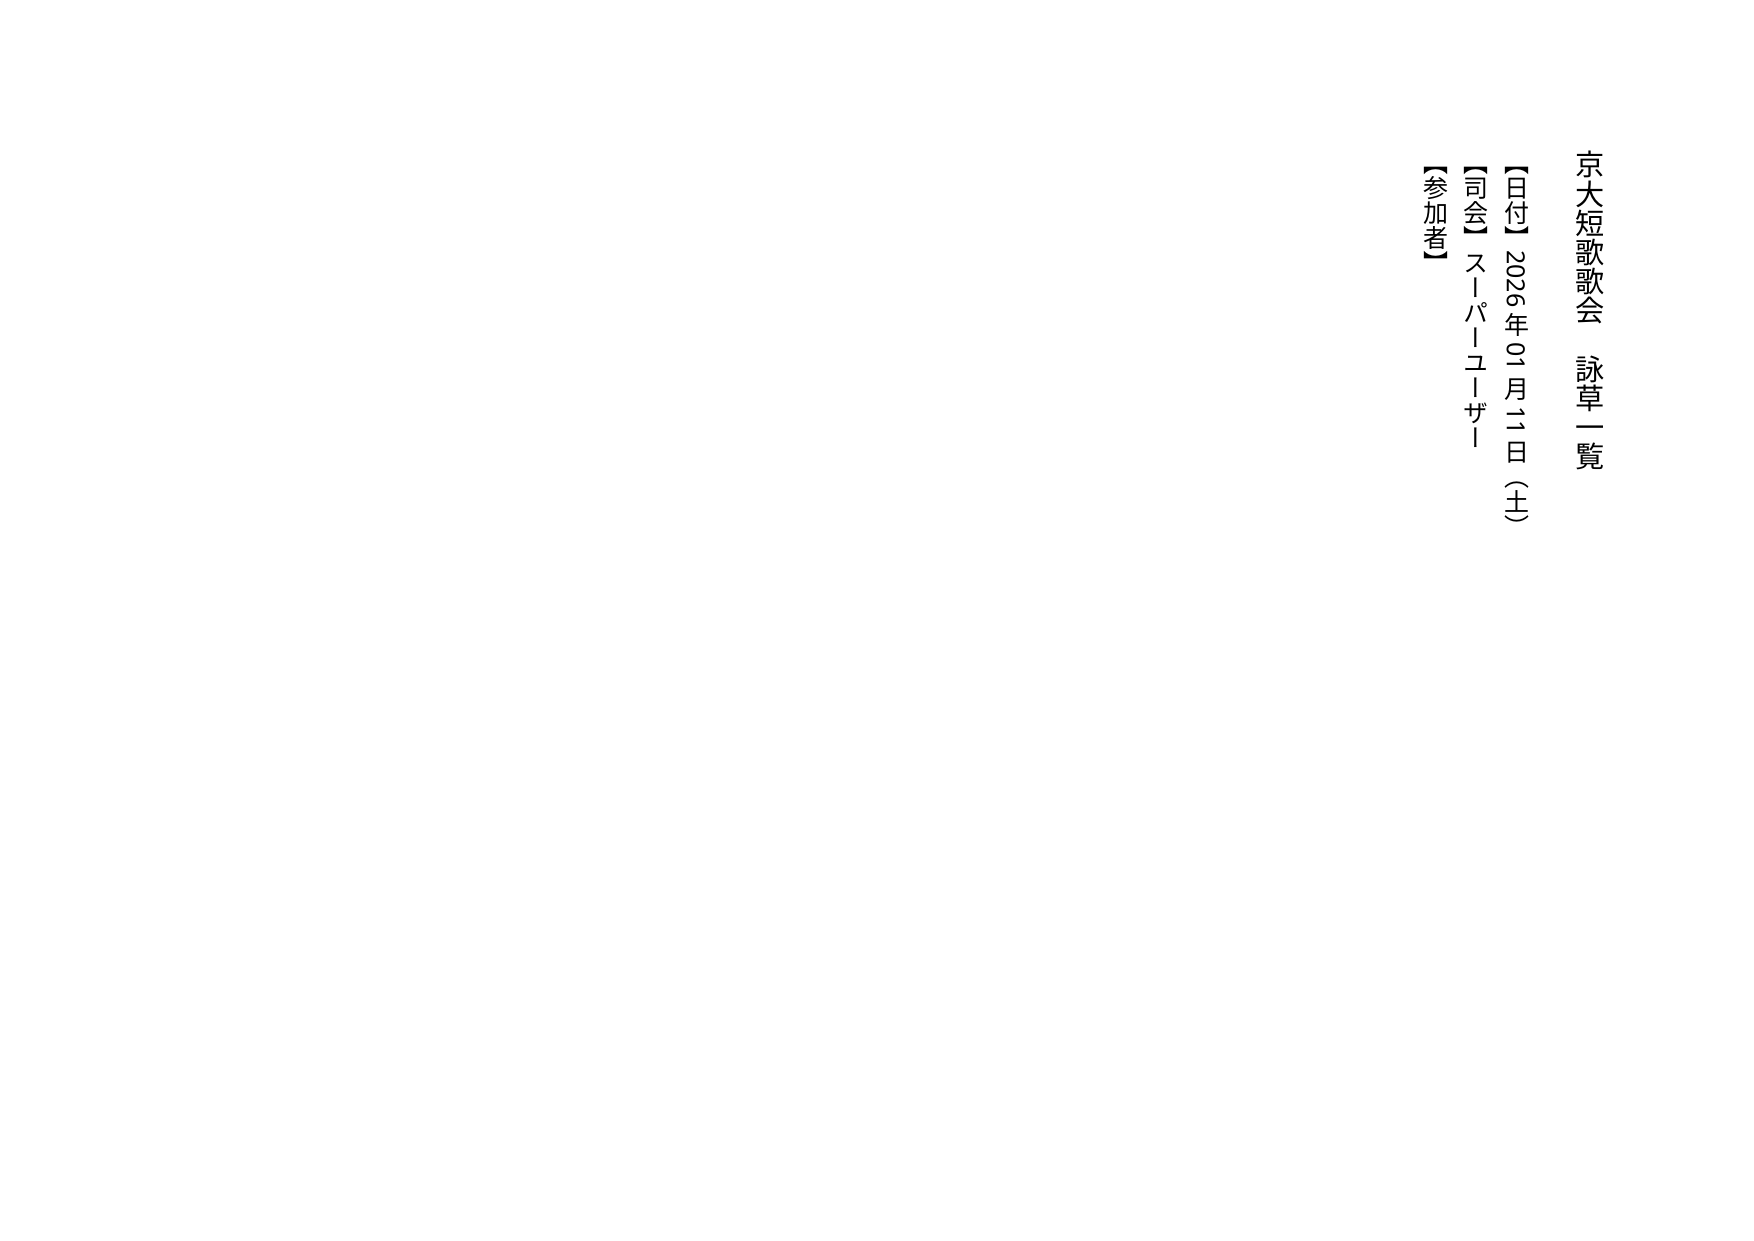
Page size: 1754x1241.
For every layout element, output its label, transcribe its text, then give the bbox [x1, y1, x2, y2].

text 京大短歌歌会 詠草一覧 [1552, 150, 1627, 1090]
text 【日付】2026年01月11日（土） 【司会】スーパーユーザー 【参加者】 [1417, 150, 1535, 1090]
